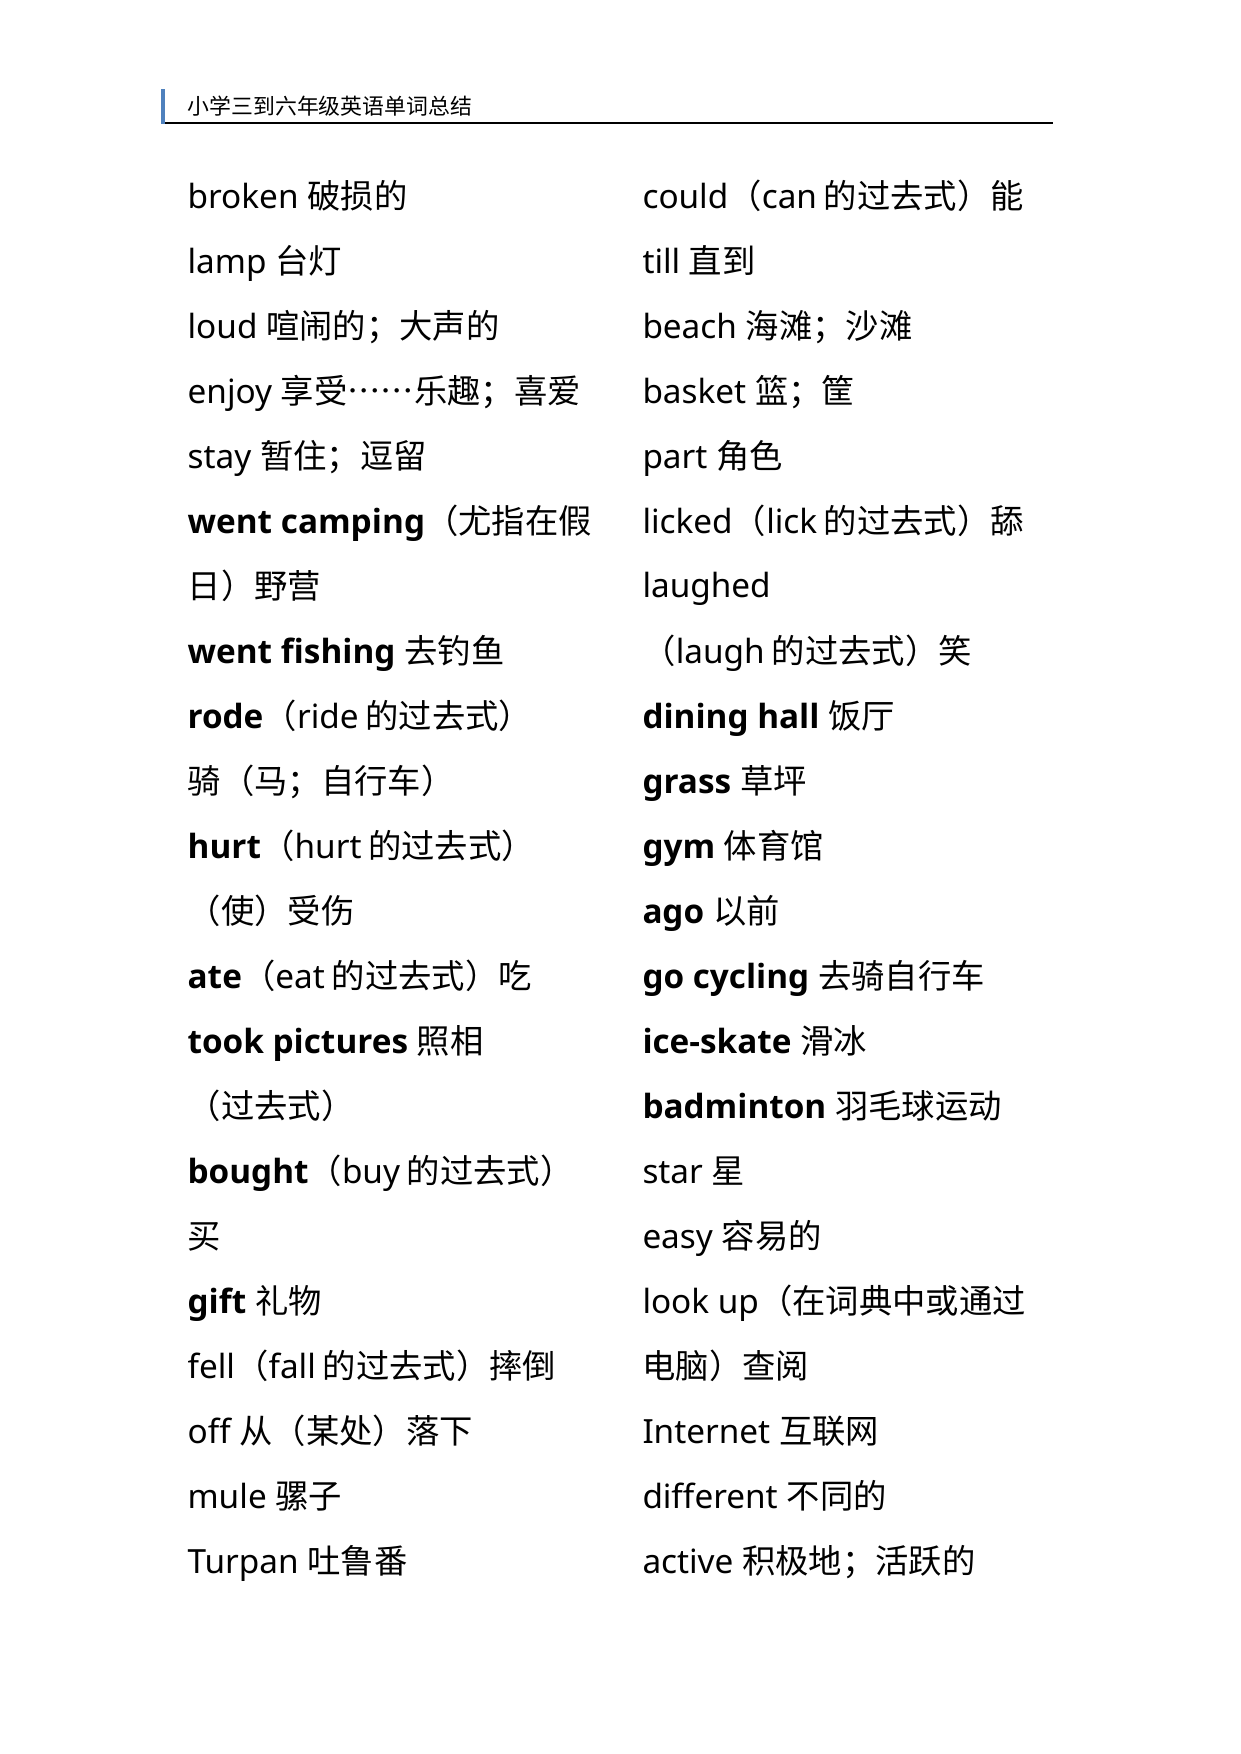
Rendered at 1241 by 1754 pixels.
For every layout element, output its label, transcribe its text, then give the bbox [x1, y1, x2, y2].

text off 从（某处）落下 [187, 1397, 598, 1462]
text beach 海滩；沙滩 [642, 292, 1053, 357]
text loud 喧闹的；大声的 [187, 292, 598, 357]
text licked（lick的过去式）舔 [642, 487, 1053, 552]
text go cycling 去骑自行车 [642, 942, 1053, 1007]
text took pictures 照相 [187, 1007, 598, 1072]
text dining hall 饭厅 [642, 682, 1053, 747]
text 骑（马；自行车） [187, 747, 598, 812]
text active 积极地；活跃的 [642, 1527, 1053, 1592]
text ago 以前 [642, 877, 1053, 942]
text till 直到 [642, 227, 1053, 292]
text lamp 台灯 [187, 227, 598, 292]
text mule 骡子 [187, 1462, 598, 1527]
text easy 容易的 [642, 1202, 1053, 1267]
text part 角色 [642, 422, 1053, 487]
text stay 暂住；逗留 [187, 422, 598, 487]
text grass 草坪 [642, 747, 1053, 812]
text went fishing 去钓鱼 [187, 617, 598, 682]
text basket 篮；筐 [642, 357, 1053, 422]
text look up（在词典中或通过电脑）查阅 [642, 1267, 1053, 1397]
text Internet 互联网 [642, 1397, 1053, 1462]
text broken 破损的 [187, 162, 598, 227]
text ate（eat的过去式）吃 [187, 942, 598, 1007]
text different 不同的 [642, 1462, 1053, 1527]
text （laugh的过去式）笑 [642, 617, 1053, 682]
text bought（buy的过去式）买 [187, 1137, 598, 1267]
text rode（ride的过去式） [187, 682, 598, 747]
text fell（fall的过去式）摔倒 [187, 1332, 598, 1397]
text （使）受伤 [187, 877, 598, 942]
text enjoy 享受……乐趣；喜爱 [187, 357, 598, 422]
text badminton 羽毛球运动 [642, 1072, 1053, 1137]
text star 星 [642, 1137, 1053, 1202]
text Turpan 吐鲁番 [187, 1527, 598, 1592]
text gym 体育馆 [642, 812, 1053, 877]
text （过去式） [187, 1072, 598, 1137]
text hurt（hurt的过去式） [187, 812, 598, 877]
text could（can的过去式）能 [642, 162, 1053, 227]
text went camping（尤指在假日）野营 [187, 487, 598, 617]
text laughed [642, 552, 1053, 617]
text gift 礼物 [187, 1267, 598, 1332]
text ice-skate 滑冰 [642, 1007, 1053, 1072]
